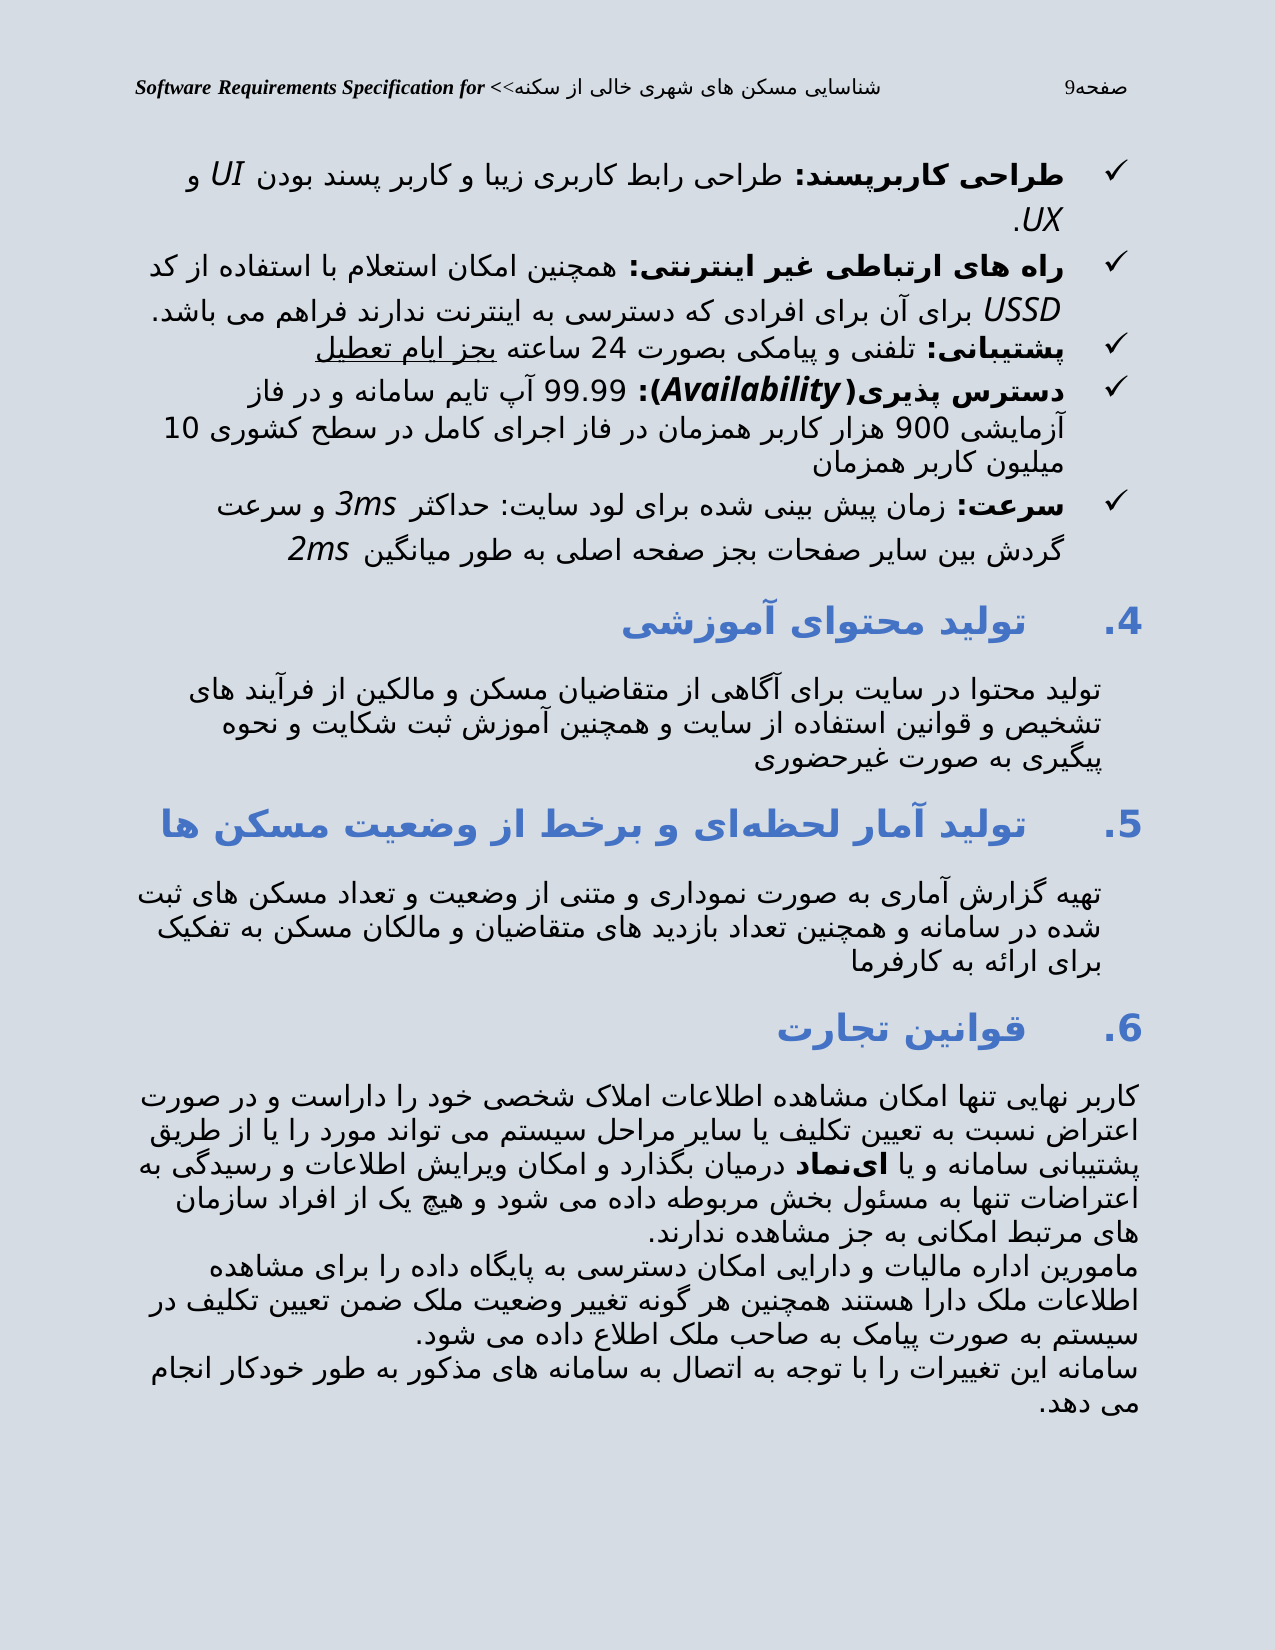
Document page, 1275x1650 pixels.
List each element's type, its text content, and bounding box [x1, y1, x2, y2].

subtitle تولید آمار لحظه‌ای و برخط از وضعیت مسکن ها [135, 803, 1102, 847]
list طراحی کاربرپسند: طراحی رابط کاربری زیبا و کاربر پسند بودن UI و UX. [135, 150, 1102, 241]
list راه های ارتباطی غیر اینترنتی: همچنین امکان استعلام با استفاده از کد USSD برای آن برای افرادی که دسترسی به اینترنت ندارند فراهم می باشد. [135, 241, 1102, 332]
list پشتیبانی: تلفنی و پیامکی بصورت 24 ساعته بجز ایام تعطیل [135, 332, 1102, 366]
list سرعت: زمان پیش بینی شده برای لود سایت: حداکثر 3ms و سرعت گردش بین سایر صفحات بجز صفحه اصلی به طور میانگین 2ms [135, 479, 1102, 570]
subtitle قوانین تجارت [135, 1007, 1102, 1051]
text تولید محتوا در سایت برای آگاهی از متقاضیان مسکن و مالکین از فرآیند های تشخیص و قوانین استفاده از سایت و همچنین آموزش ثبت شکایت و نحوه پیگیری به صورت غیرحضوری [135, 672, 1102, 774]
list دسترس پذیری(Availability): 99.99 آپ تایم سامانه و در فاز آزمایشی 900 هزار کاربر همزمان در فاز اجرای کامل در سطح کشوری 10 میلیون کاربر همزمان [135, 366, 1102, 479]
text سامانه این تغییرات را با توجه به اتصال به سامانه های مذکور به طور خودکار انجام می دهد. [135, 1351, 1140, 1419]
text تهیه گزارش آماری به صورت نموداری و متنی از وضعیت و تعداد مسکن های ثبت شده در سامانه و همچنین تعداد بازدید های متقاضیان و مالکان مسکن به تفکیک برای ارائه به کارفرما [135, 876, 1102, 978]
text کاربر نهایی تنها امکان مشاهده اطلاعات املاک شخصی خود را داراست و در صورت اعتراض نسبت به تعیین تکلیف یا سایر مراحل سیستم می تواند مورد را یا از طریق پشتیبانی سامانه و یا ای‌نماد درمیان بگذارد و امکان ویرایش اطلاعات و رسیدگی به اعتراضات تنها به مسئول بخش مربوطه داده می شود و هیچ یک از افراد سازمان های مرتبط امکانی به جز مشاهده ندارند. [135, 1080, 1140, 1249]
subtitle تولید محتوای آموزشی [135, 599, 1102, 643]
text مامورین اداره مالیات و دارایی امکان دسترسی به پایگاه داده را برای مشاهده اطلاعات ملک دارا هستند همچنین هر گونه تغییر وضعیت ملک ضمن تعیین تکلیف در سیستم به صورت پیامک به صاحب ملک اطلاع داده می شود. [135, 1249, 1140, 1351]
